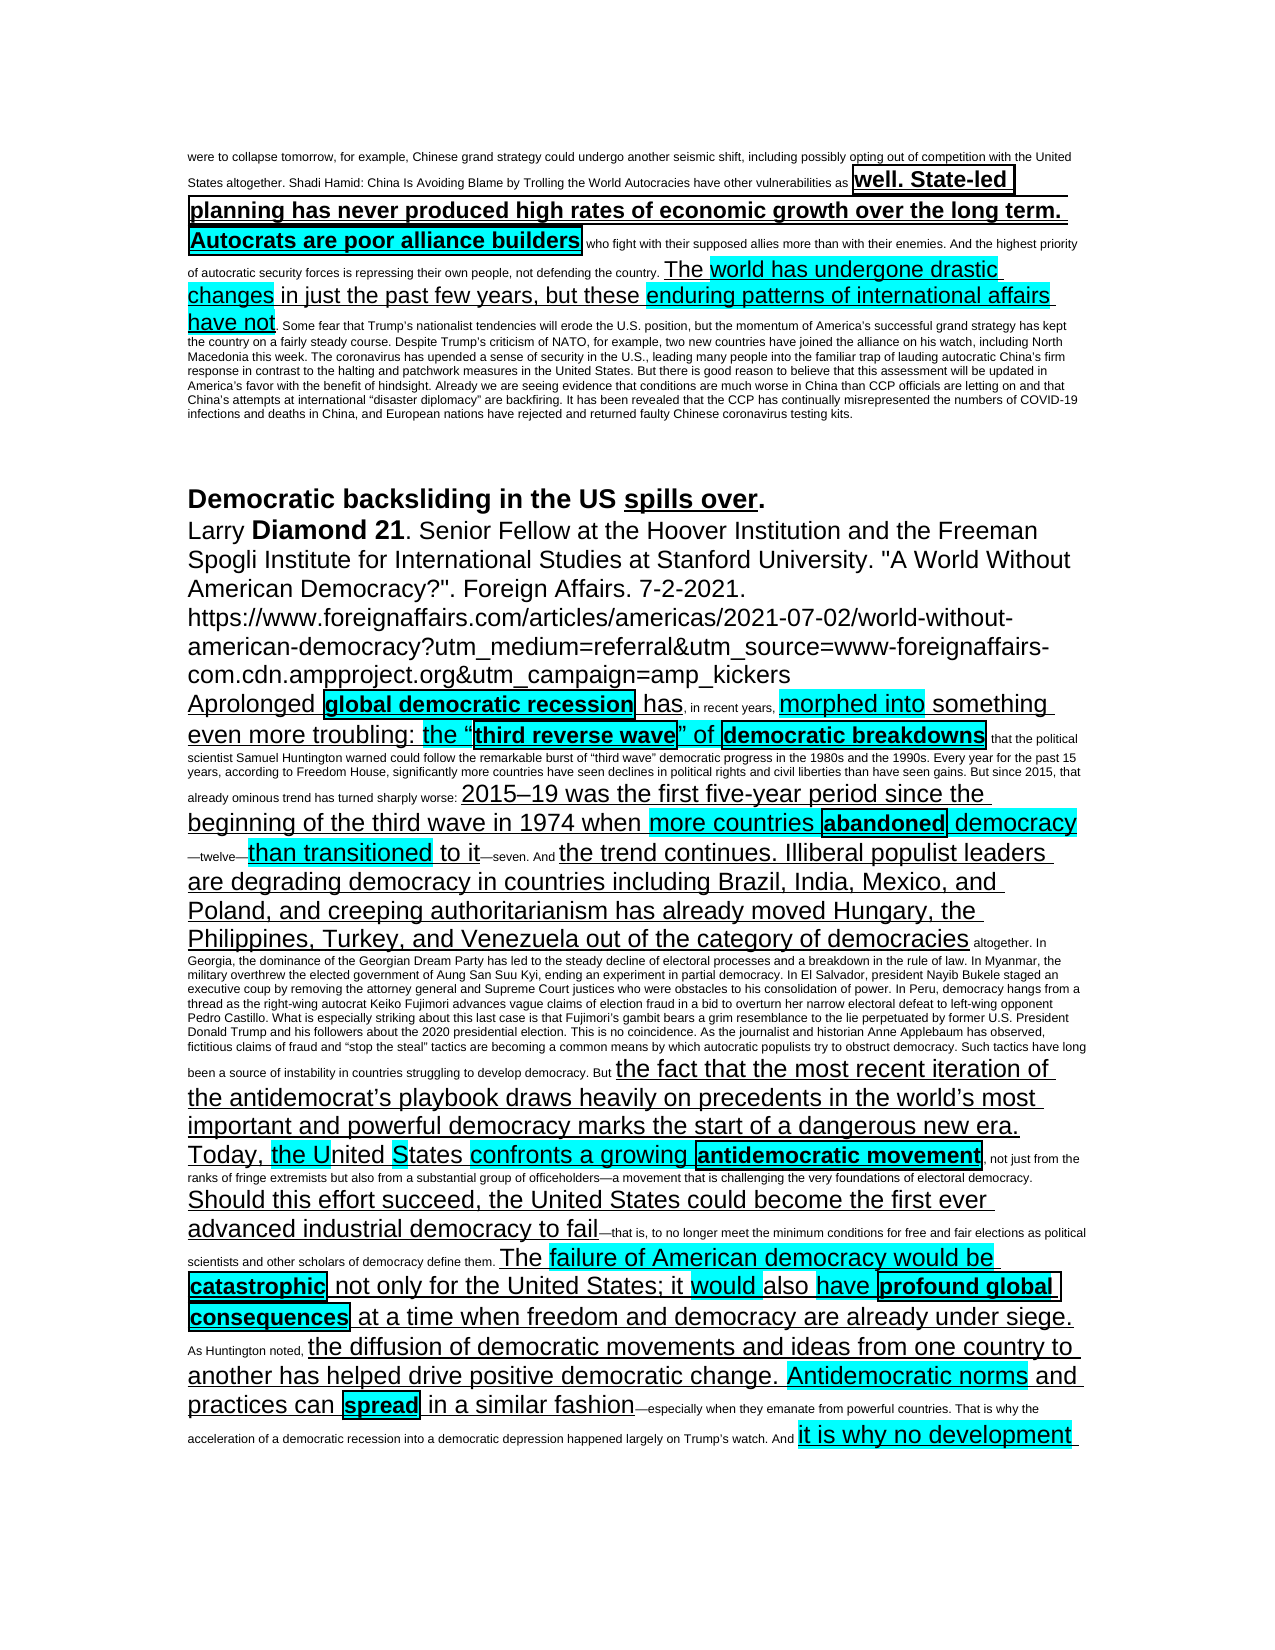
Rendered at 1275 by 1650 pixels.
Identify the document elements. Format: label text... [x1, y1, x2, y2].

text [187, 150, 1087, 421]
text Larry Diamond 21. Senior Fellow at the Hoover Institution and the Freeman Spogli Institute for International Studies at Stanford University. "A World Without American Democracy?". Foreign Affairs. 7-2-2021. https://www.foreignaffairs.com/articles/americas/2021-07-02/world-without-american-democracy?utm_medium=referral&utm_source=www-foreignaffairs-com.cdn.ampproject.org&utm_campaign=amp_kickers [187, 514, 1087, 689]
subtitle Democratic backsliding in the US spills over. [187, 483, 1087, 514]
